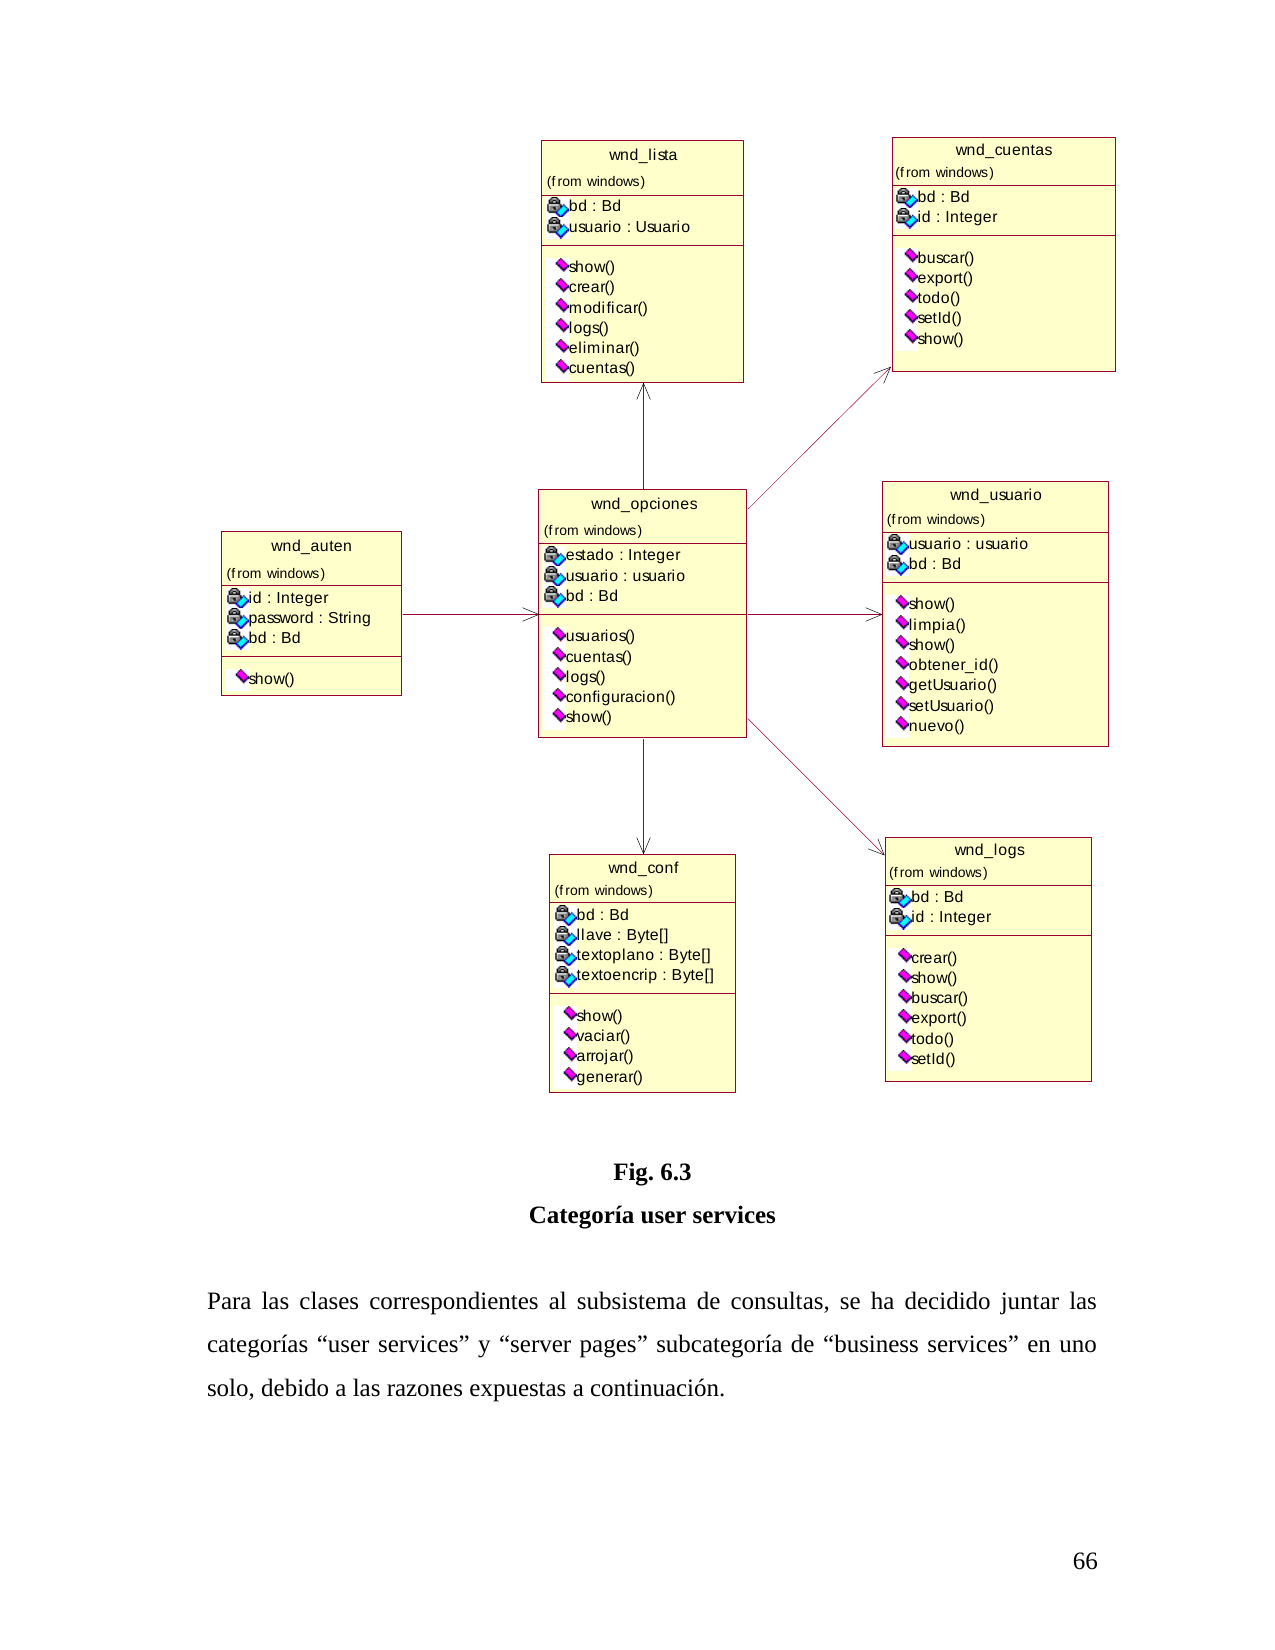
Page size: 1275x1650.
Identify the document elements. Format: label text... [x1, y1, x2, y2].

text Categoría user services [207, 1200, 1098, 1229]
text Fig. 6.3 [207, 177, 1098, 1186]
text Para las clases correspondientes al subsistema de consultas, se ha decidido juntar las categorías “user services” y “server pages” subcategoría de “business services” en uno solo, debido a las razones expuestas a continuación. [207, 1286, 1098, 1401]
